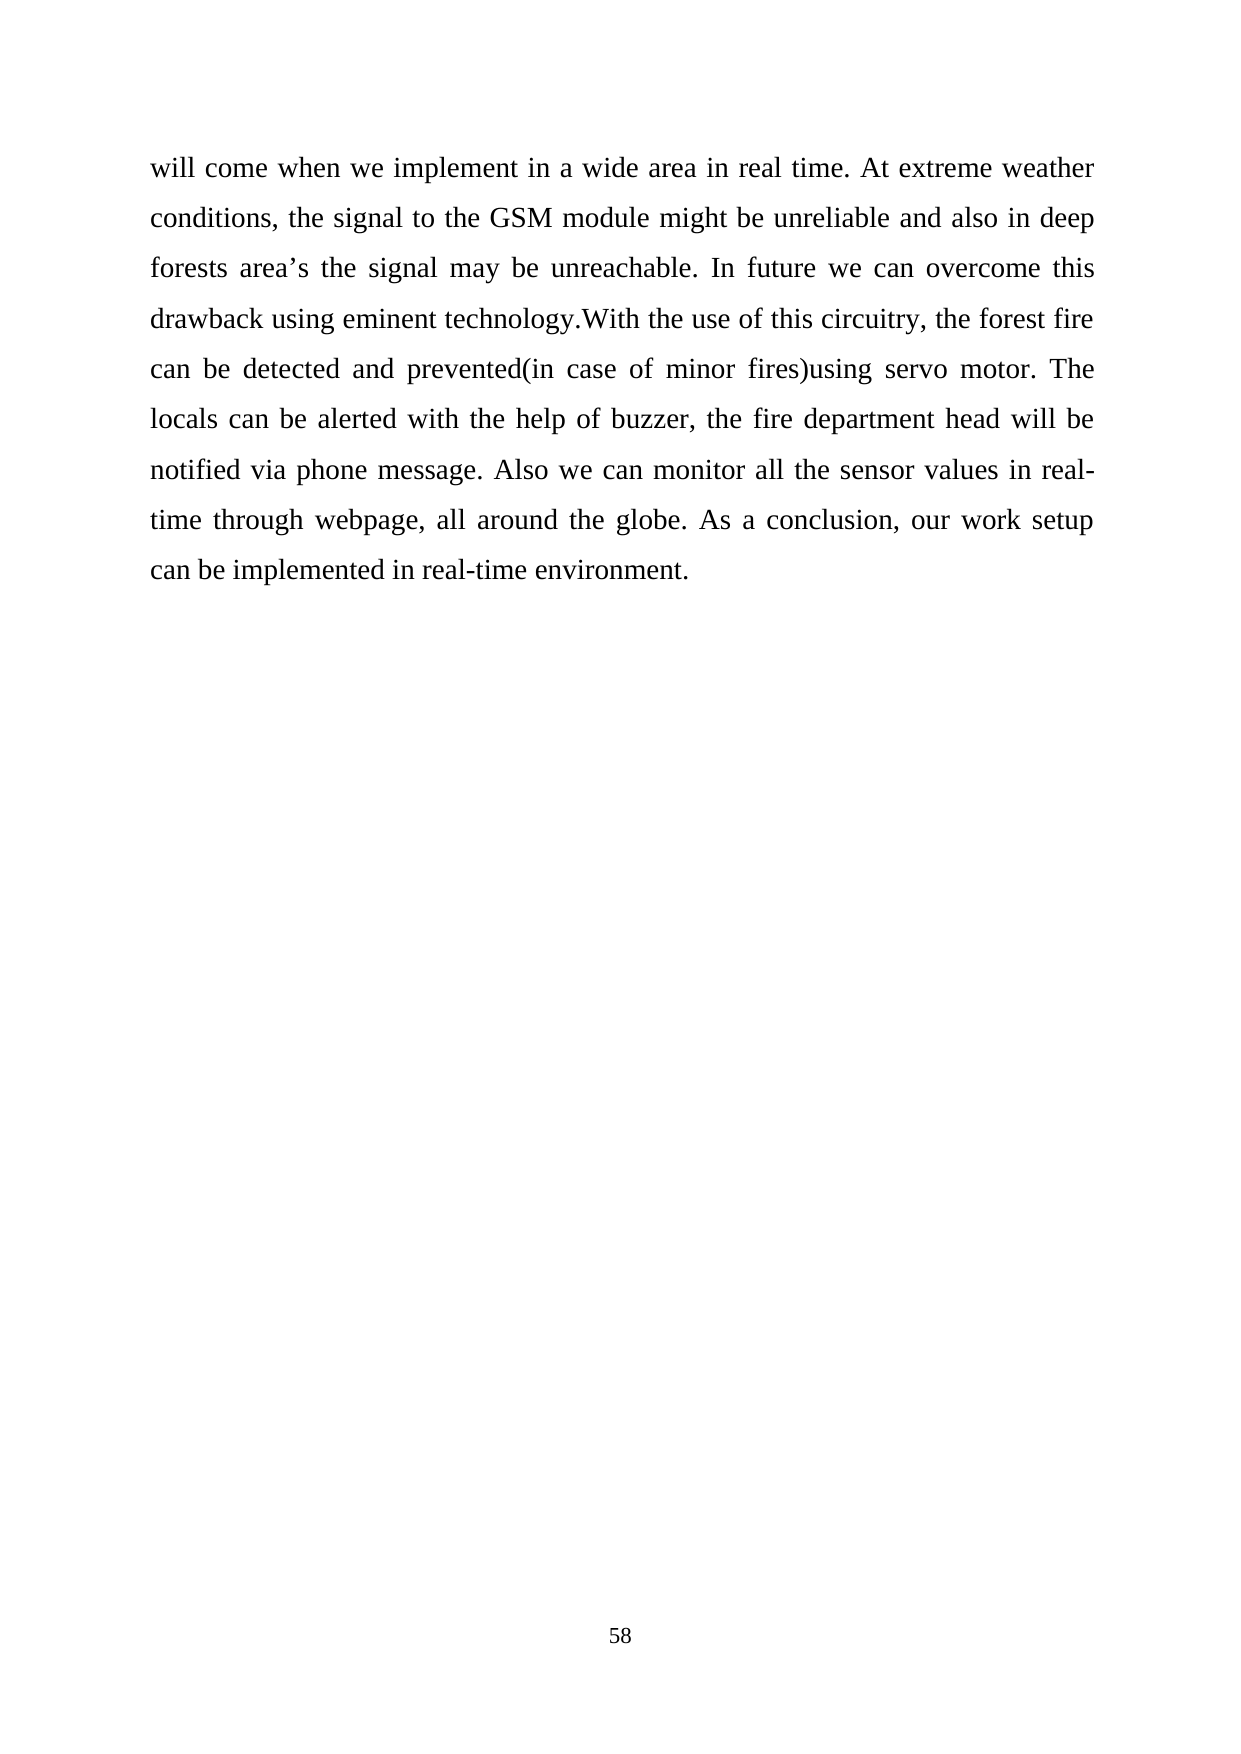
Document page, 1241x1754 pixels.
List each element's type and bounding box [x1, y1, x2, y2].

subtitle [150, 150, 1096, 586]
